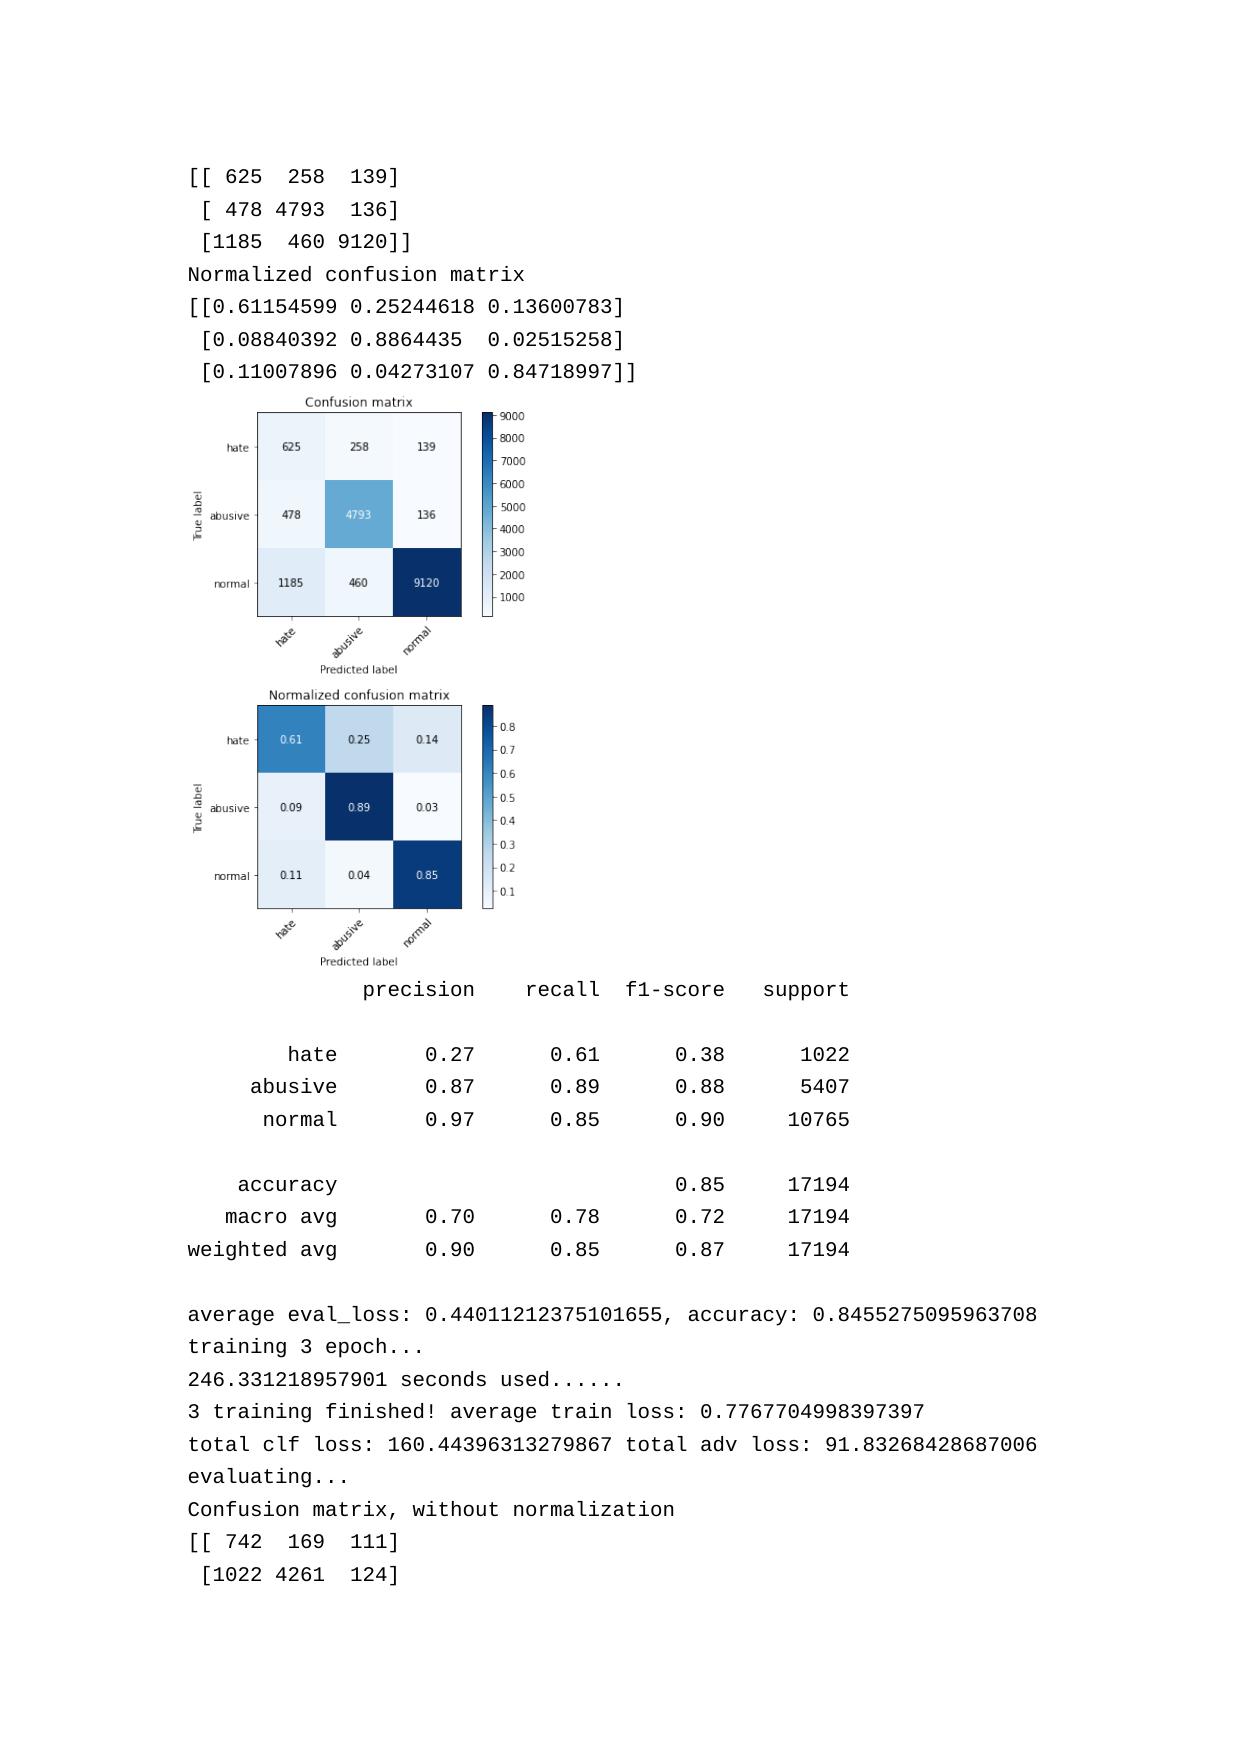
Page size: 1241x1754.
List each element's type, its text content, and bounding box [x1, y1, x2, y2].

text [[0.61154599 0.25244618 0.13600783] [187, 292, 1053, 324]
text [1185 460 9120]] [187, 227, 1053, 259]
text hate 0.27 0.61 0.38 1022 [187, 1039, 1053, 1072]
text macro avg 0.70 0.78 0.72 17194 [187, 1202, 1053, 1234]
text [[ 625 258 139] [187, 162, 1053, 194]
text [[ 742 169 111] [187, 1527, 1053, 1559]
text [0.11007896 0.04273107 0.84718997]] [187, 357, 1053, 389]
text average eval_loss: 0.44011212375101655, accuracy: 0.8455275095963708 [187, 1299, 1053, 1332]
text training 3 epoch... [187, 1332, 1053, 1364]
text weighted avg 0.90 0.85 0.87 17194 [187, 1234, 1053, 1267]
text total clf loss: 160.44396313279867 total adv loss: 91.83268428687006 [187, 1429, 1053, 1462]
text accuracy 0.85 17194 [187, 1169, 1053, 1202]
text [0.08840392 0.8864435 0.02515258] [187, 324, 1053, 357]
text 246.331218957901 seconds used...... [187, 1364, 1053, 1397]
picture [187, 390, 533, 974]
text evaluating... [187, 1462, 1053, 1494]
text abusive 0.87 0.89 0.88 5407 [187, 1072, 1053, 1104]
text 3 training finished! average train loss: 0.7767704998397397 [187, 1397, 1053, 1429]
text Normalized confusion matrix [187, 259, 1053, 292]
text [1022 4261 124] [187, 1559, 1053, 1592]
text precision recall f1-score support [187, 974, 1053, 1007]
text [ 478 4793 136] [187, 194, 1053, 227]
text normal 0.97 0.85 0.90 10765 [187, 1104, 1053, 1137]
text Confusion matrix, without normalization [187, 1494, 1053, 1527]
